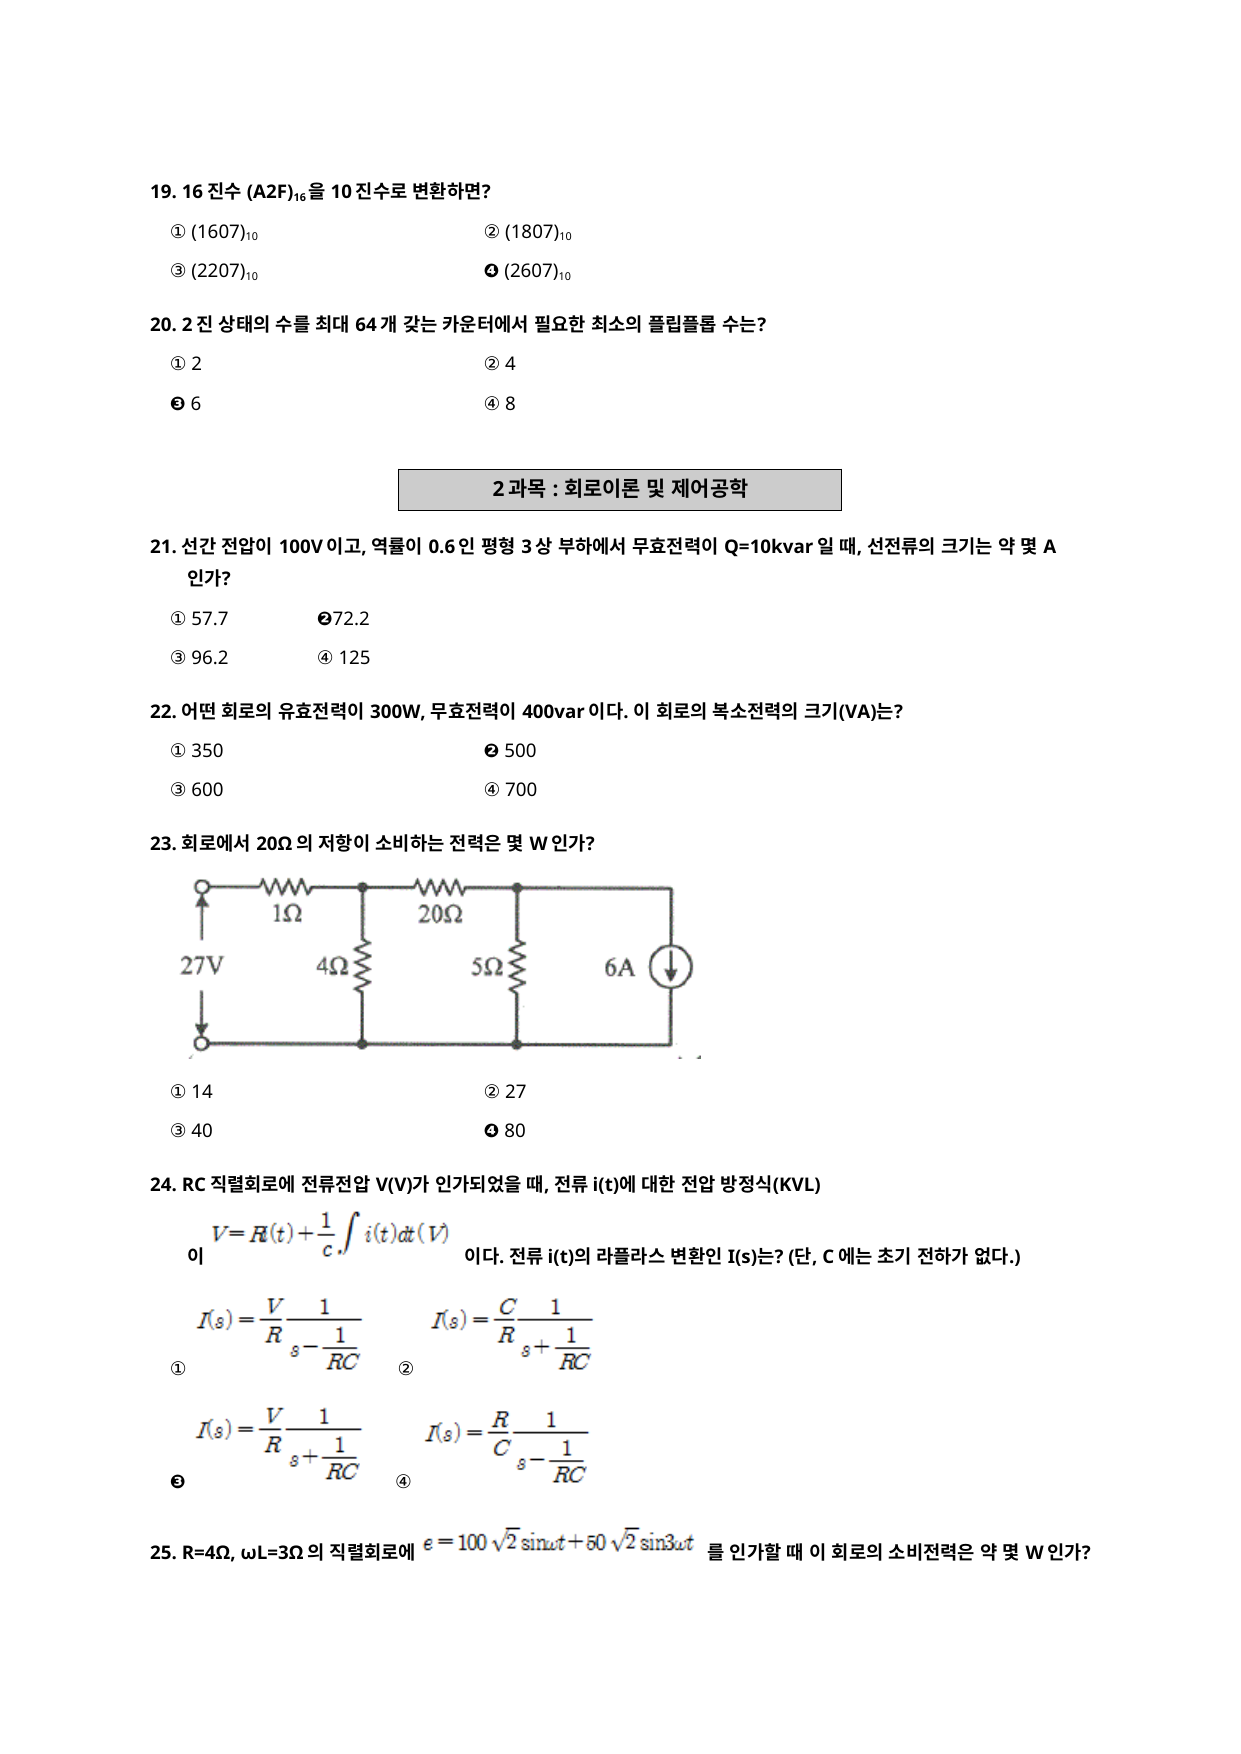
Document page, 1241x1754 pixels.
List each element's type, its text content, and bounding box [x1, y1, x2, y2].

text ① 57.7 ❷72.2 [150, 605, 1090, 630]
picture [191, 1286, 373, 1376]
text 21. 선간 전압이 100V이고, 역률이 0.6인 평형 3상 부하에서 무효전력이 Q=10kvar일 때, 선전류의 크기는 약 몇 A인가? [150, 531, 1090, 591]
text ① 350 ❷ 500 [150, 737, 1090, 763]
picture [419, 1283, 607, 1376]
text ③ 600 ④ 700 [150, 777, 1090, 802]
picture [190, 1395, 371, 1489]
table_header 2과목 : 회로이론 및 제어공학 [399, 470, 841, 510]
text ③ 96.2 ④ 125 [150, 644, 1090, 670]
text ① 14 ② 27 [150, 1078, 1090, 1103]
text ① (1607)10 ② (1807)10 [150, 218, 1090, 244]
text ❸ 6 ④ 8 [150, 390, 1090, 416]
text ① 2 ② 4 [150, 351, 1090, 376]
text 24. RC직렬회로에 전류전압 V(V)가 인가되었을 때, 전류i(t)에 대한 전압 방정식(KVL)이 이다. 전류i(t)의 라플라스 변환인 I(s)는? (단, C에는 초기 전하가 없다.) [150, 1169, 1090, 1269]
text ③ (2207)10 ❹ (2607)10 [150, 258, 1090, 283]
text 19. 16진수 (A2F)16을 10진수로 변환하면? [150, 177, 1090, 204]
text ③ 40 ❹ 80 [150, 1117, 1090, 1143]
picture [416, 1399, 598, 1489]
picture [420, 1520, 702, 1560]
picture [169, 869, 701, 1059]
picture [208, 1202, 459, 1263]
text 23. 회로에서 20Ω의 저항이 소비하는 전력은 몇 W인가? [150, 829, 1090, 856]
text 20. 2진 상태의 수를 최대 64개 갖는 카운터에서 필요한 최소의 플립플롭 수는? [150, 309, 1090, 337]
text 22. 어떤 회로의 유효전력이 300W, 무효전력이 400var이다. 이 회로의 복소전력의 크기(VA)는? [150, 696, 1090, 723]
